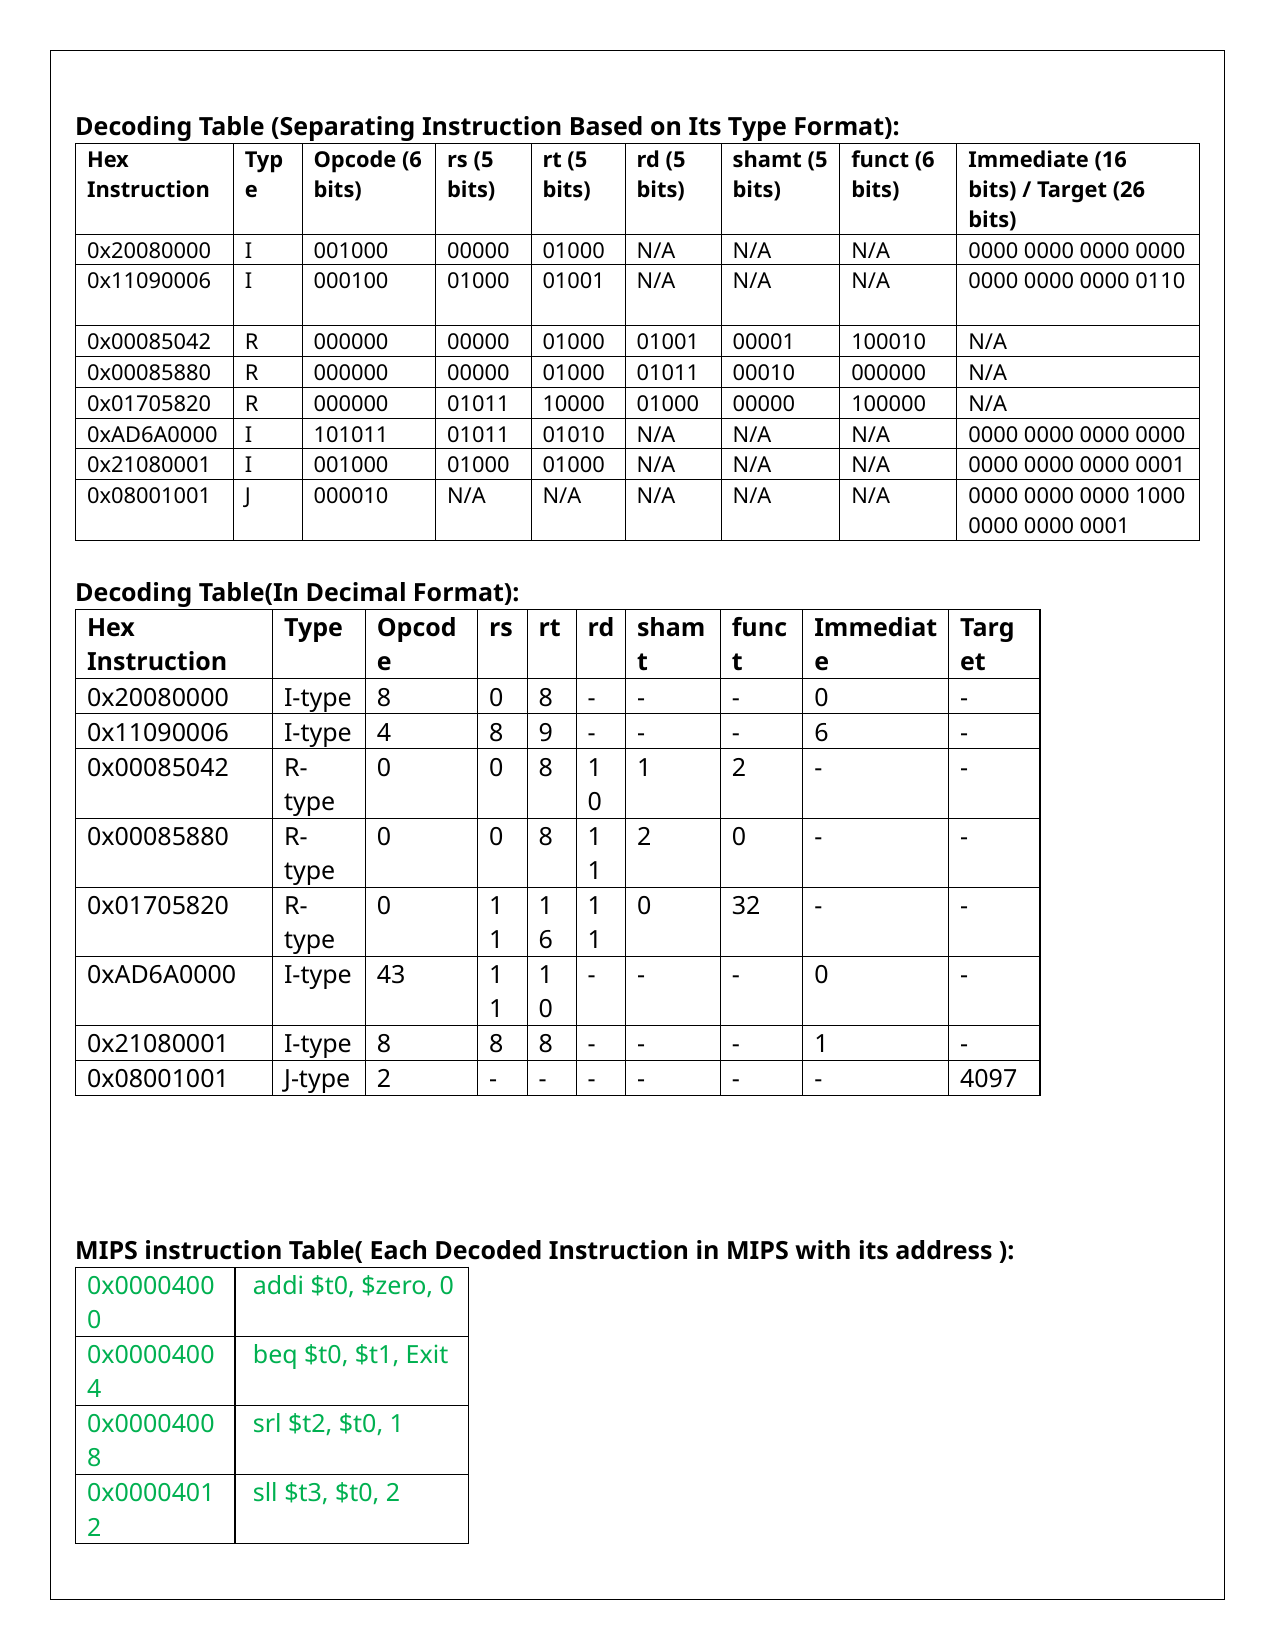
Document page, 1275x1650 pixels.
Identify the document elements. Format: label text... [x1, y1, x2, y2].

table_cell N/A [722, 265, 839, 325]
table_header rd [577, 610, 625, 678]
table_cell 000000 [303, 357, 435, 387]
table_cell R [234, 357, 302, 387]
table_cell R-type [273, 888, 365, 956]
table_cell 0xAD6A0000 [76, 957, 272, 1025]
table_cell N/A [722, 449, 839, 479]
table_cell 0000 0000 0000 0000 [957, 419, 1199, 448]
table_cell I-type [273, 1026, 365, 1060]
table_cell 0x00085880 [76, 357, 233, 387]
table_cell 01001 [626, 326, 721, 356]
table_cell N/A [532, 480, 625, 540]
table_cell 6 [803, 714, 948, 748]
table_cell 001000 [303, 235, 435, 264]
table_cell 01000 [532, 357, 625, 387]
table_cell R-type [273, 819, 365, 887]
table_cell srl $t2, $t0, 1 [236, 1406, 468, 1474]
table_header 0x00004000 [76, 1268, 234, 1336]
table_cell - [803, 819, 948, 887]
table_cell 0x00085042 [76, 326, 233, 356]
table_cell 0x00004004 [76, 1337, 234, 1405]
table_cell 8 [366, 679, 477, 713]
table_cell 0xAD6A0000 [76, 419, 233, 448]
table_header funct (6 bits) [840, 144, 956, 233]
table_cell N/A [840, 419, 956, 448]
table_cell 0x11090006 [76, 714, 272, 748]
table_cell 10 [528, 957, 576, 1025]
table_cell 1 [803, 1026, 948, 1060]
table_cell - [949, 749, 1039, 817]
table_cell - [626, 714, 720, 748]
table_cell - [577, 679, 625, 713]
table_cell 1 [626, 749, 720, 817]
table_cell J [234, 480, 302, 540]
table_cell 2 [366, 1061, 477, 1095]
table_cell - [577, 957, 625, 1025]
table_cell - [721, 714, 802, 748]
table_cell 32 [721, 888, 802, 956]
table_cell 0x21080001 [76, 449, 233, 479]
table_cell 0x21080001 [76, 1026, 272, 1060]
table_cell 01000 [436, 449, 531, 479]
table_cell 8 [478, 714, 527, 748]
table_cell - [949, 679, 1039, 713]
table_cell - [626, 1061, 720, 1095]
table_cell N/A [840, 265, 956, 325]
table_cell 8 [528, 679, 576, 713]
table_cell 01001 [532, 265, 625, 325]
table_header Immediate [803, 610, 948, 678]
table_cell 0 [478, 749, 527, 817]
table_cell 0 [803, 957, 948, 1025]
table_cell - [949, 714, 1039, 748]
table_cell 8 [528, 749, 576, 817]
table_cell 0000 0000 0000 0000 [957, 235, 1199, 264]
table_cell 00010 [722, 357, 839, 387]
table_cell 10 [577, 749, 625, 817]
table_cell - [577, 1061, 625, 1095]
table_cell 8 [478, 1026, 527, 1060]
table_cell 2 [721, 749, 802, 817]
table_cell - [721, 679, 802, 713]
table_cell - [949, 888, 1039, 956]
table_cell 16 [528, 888, 576, 956]
table_cell 11 [577, 819, 625, 887]
table_header Type [234, 144, 302, 233]
table_cell 00000 [722, 388, 839, 417]
table_cell 0 [478, 819, 527, 887]
table_cell 01000 [532, 235, 625, 264]
table_cell N/A [840, 449, 956, 479]
table_cell 8 [366, 1026, 477, 1060]
table_cell N/A [626, 419, 721, 448]
table_cell 8 [528, 819, 576, 887]
table_header Hex Instruction [76, 610, 272, 678]
text Decoding Table (Separating Instruction Based on Its Type Format): [75, 109, 1200, 143]
table_cell 0x11090006 [76, 265, 233, 325]
table_cell - [803, 888, 948, 956]
table_cell I [234, 449, 302, 479]
table_cell 11 [577, 888, 625, 956]
table_header rt [528, 610, 576, 678]
table_header Immediate (16 bits) / Target (26 bits) [957, 144, 1199, 233]
table_cell N/A [840, 480, 956, 540]
table_header rs [478, 610, 527, 678]
table_cell 4097 [949, 1061, 1039, 1095]
table_cell 100010 [840, 326, 956, 356]
table_cell - [626, 957, 720, 1025]
table_cell 01000 [626, 388, 721, 417]
table_cell 0x00004012 [76, 1475, 234, 1543]
table_header Type [273, 610, 365, 678]
table_cell I [234, 419, 302, 448]
table_cell N/A [436, 480, 531, 540]
table_cell 0 [366, 888, 477, 956]
table_cell 01011 [436, 388, 531, 417]
table_header Opcode (6 bits) [303, 144, 435, 233]
table_header rd (5 bits) [626, 144, 721, 233]
table_cell 0 [478, 679, 527, 713]
table_header addi $t0, $zero, 0 [236, 1268, 468, 1336]
table_header Opcode [366, 610, 477, 678]
table_cell J-type [273, 1061, 365, 1095]
table_cell - [949, 819, 1039, 887]
table_cell N/A [626, 480, 721, 540]
table_cell 0x00085880 [76, 819, 272, 887]
table_cell R [234, 326, 302, 356]
table_cell - [949, 1026, 1039, 1060]
table_cell 0x08001001 [76, 1061, 272, 1095]
table_cell 0 [366, 749, 477, 817]
table_cell 000000 [840, 357, 956, 387]
table_cell 4 [366, 714, 477, 748]
table_cell 0x20080000 [76, 679, 272, 713]
table_header shamt [626, 610, 720, 678]
table_cell 9 [528, 714, 576, 748]
table_cell 0 [803, 679, 948, 713]
table_cell I-type [273, 714, 365, 748]
table_cell 43 [366, 957, 477, 1025]
table_cell 000100 [303, 265, 435, 325]
table_cell - [721, 957, 802, 1025]
table_cell N/A [957, 357, 1199, 387]
table_cell - [577, 714, 625, 748]
table_cell sll $t3, $t0, 2 [236, 1475, 468, 1543]
table_cell 0x20080000 [76, 235, 233, 264]
table_cell 0000 0000 0000 0110 [957, 265, 1199, 325]
table_cell N/A [626, 265, 721, 325]
table_cell - [949, 957, 1039, 1025]
table_cell 2 [626, 819, 720, 887]
table_cell - [803, 749, 948, 817]
table_cell 0000 0000 0000 1000 0000 0000 0001 [957, 480, 1199, 540]
table_cell - [626, 1026, 720, 1060]
table_cell 0x00004008 [76, 1406, 234, 1474]
table_cell 01000 [532, 449, 625, 479]
table_cell 01000 [532, 326, 625, 356]
table_cell N/A [957, 388, 1199, 417]
table_cell 000000 [303, 326, 435, 356]
table_cell 00000 [436, 235, 531, 264]
table_cell 01010 [532, 419, 625, 448]
table_cell N/A [840, 235, 956, 264]
table_cell 01011 [626, 357, 721, 387]
table_cell - [577, 1026, 625, 1060]
table_cell N/A [722, 419, 839, 448]
table_cell - [528, 1061, 576, 1095]
table_header funct [721, 610, 802, 678]
table_cell 100000 [840, 388, 956, 417]
table_cell 000000 [303, 388, 435, 417]
table_cell - [478, 1061, 527, 1095]
table_cell N/A [626, 235, 721, 264]
table_cell 000010 [303, 480, 435, 540]
table_cell 8 [528, 1026, 576, 1060]
table_cell 00000 [436, 326, 531, 356]
table_cell 0000 0000 0000 0001 [957, 449, 1199, 479]
table_cell 10000 [532, 388, 625, 417]
table_cell 0x00085042 [76, 749, 272, 817]
table_cell R-type [273, 749, 365, 817]
table_cell 001000 [303, 449, 435, 479]
table_cell I-type [273, 679, 365, 713]
table_cell 0 [366, 819, 477, 887]
table_cell 11 [478, 957, 527, 1025]
table_cell - [721, 1061, 802, 1095]
table_cell N/A [722, 480, 839, 540]
table_cell 00000 [436, 357, 531, 387]
table_header rs (5 bits) [436, 144, 531, 233]
table_cell 0 [721, 819, 802, 887]
table_cell - [721, 1026, 802, 1060]
table_cell 01000 [436, 265, 531, 325]
table_header Hex Instruction [76, 144, 233, 233]
text MIPS instruction Table( Each Decoded Instruction in MIPS with its address ): [75, 1232, 1200, 1267]
table_header shamt (5 bits) [722, 144, 839, 233]
table_header rt (5 bits) [532, 144, 625, 233]
table_cell I-type [273, 957, 365, 1025]
table_cell 01011 [436, 419, 531, 448]
text Decoding Table(In Decimal Format): [75, 575, 1200, 609]
table_cell 0x08001001 [76, 480, 233, 540]
table_cell beq $t0, $t1, Exit [236, 1337, 468, 1405]
table_cell 0x01705820 [76, 888, 272, 956]
table_cell N/A [957, 326, 1199, 356]
table_cell - [626, 679, 720, 713]
table_cell - [803, 1061, 948, 1095]
table_cell R [234, 388, 302, 417]
table_cell N/A [722, 235, 839, 264]
table_cell I [234, 235, 302, 264]
table_cell N/A [626, 449, 721, 479]
table_cell 11 [478, 888, 527, 956]
table_cell 00001 [722, 326, 839, 356]
table_cell I [234, 265, 302, 325]
table_cell 101011 [303, 419, 435, 448]
table_header Target [949, 610, 1039, 678]
table_cell 0 [626, 888, 720, 956]
table_cell 0x01705820 [76, 388, 233, 417]
